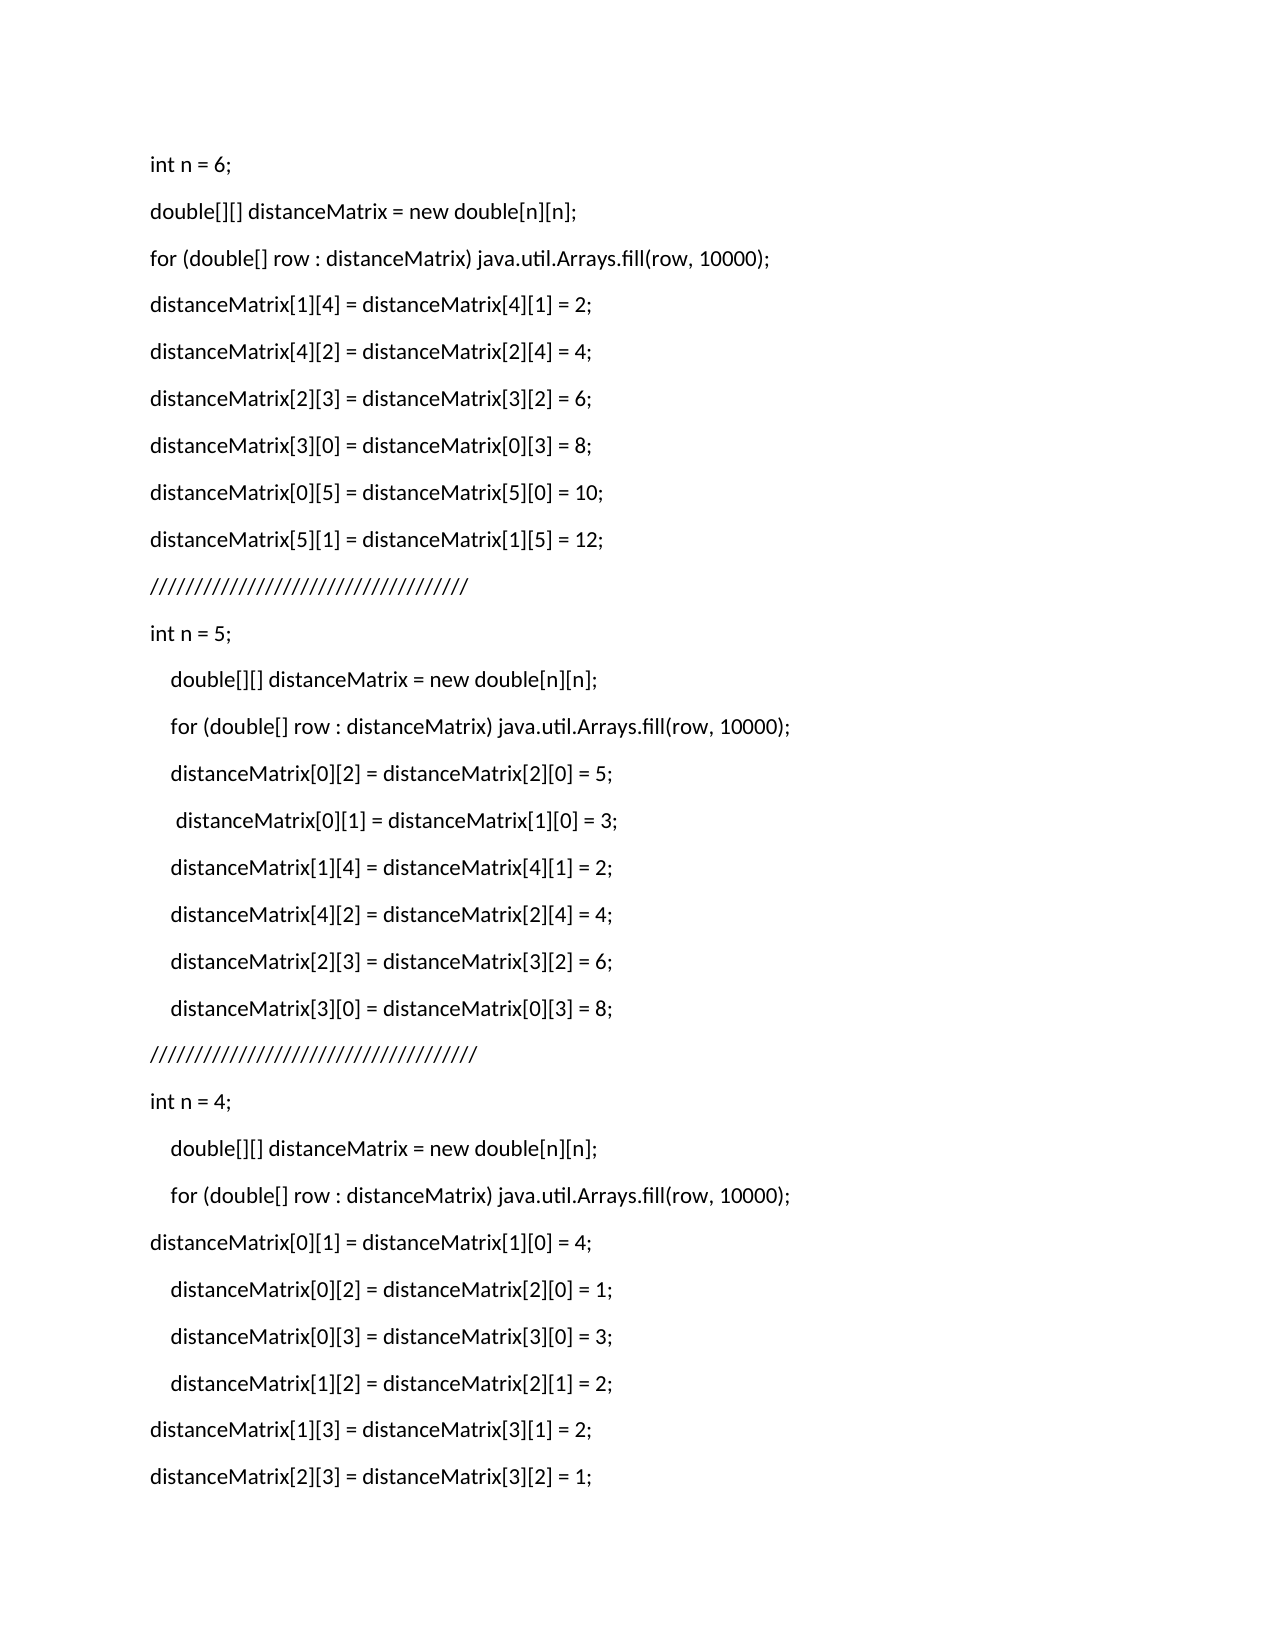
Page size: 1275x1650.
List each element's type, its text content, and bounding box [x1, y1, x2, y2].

text distanceMatrix[4][2] = distanceMatrix[2][4] = 4; [150, 337, 1125, 366]
text distanceMatrix[0][3] = distanceMatrix[3][0] = 3; [150, 1322, 1125, 1350]
text distanceMatrix[3][0] = distanceMatrix[0][3] = 8; [150, 994, 1125, 1022]
text distanceMatrix[0][2] = distanceMatrix[2][0] = 1; [150, 1275, 1125, 1303]
text distanceMatrix[0][5] = distanceMatrix[5][0] = 10; [150, 478, 1125, 506]
text ///////////////////////////////////// [150, 1041, 1125, 1069]
text distanceMatrix[4][2] = distanceMatrix[2][4] = 4; [150, 900, 1125, 928]
text double[][] distanceMatrix = new double[n][n]; [150, 666, 1125, 694]
text distanceMatrix[2][3] = distanceMatrix[3][2] = 6; [150, 384, 1125, 412]
text distanceMatrix[2][3] = distanceMatrix[3][2] = 6; [150, 947, 1125, 975]
text int n = 5; [150, 619, 1125, 647]
text distanceMatrix[0][1] = distanceMatrix[1][0] = 4; [150, 1228, 1125, 1256]
text //////////////////////////////////// [150, 572, 1125, 600]
text for (double[] row : distanceMatrix) java.util.Arrays.fill(row, 10000); [150, 1181, 1125, 1209]
text double[][] distanceMatrix = new double[n][n]; [150, 197, 1125, 225]
text distanceMatrix[3][0] = distanceMatrix[0][3] = 8; [150, 431, 1125, 459]
text distanceMatrix[1][4] = distanceMatrix[4][1] = 2; [150, 853, 1125, 881]
text distanceMatrix[0][2] = distanceMatrix[2][0] = 5; [150, 759, 1125, 787]
text for (double[] row : distanceMatrix) java.util.Arrays.fill(row, 10000); [150, 244, 1125, 272]
text distanceMatrix[5][1] = distanceMatrix[1][5] = 12; [150, 525, 1125, 553]
text distanceMatrix[1][3] = distanceMatrix[3][1] = 2; [150, 1416, 1125, 1444]
text for (double[] row : distanceMatrix) java.util.Arrays.fill(row, 10000); [150, 712, 1125, 741]
text int n = 6; [150, 150, 1125, 178]
text distanceMatrix[1][2] = distanceMatrix[2][1] = 2; [150, 1369, 1125, 1397]
text double[][] distanceMatrix = new double[n][n]; [150, 1134, 1125, 1162]
text distanceMatrix[2][3] = distanceMatrix[3][2] = 1; [150, 1462, 1125, 1491]
text distanceMatrix[1][4] = distanceMatrix[4][1] = 2; [150, 291, 1125, 319]
text distanceMatrix[0][1] = distanceMatrix[1][0] = 3; [150, 806, 1125, 834]
text int n = 4; [150, 1087, 1125, 1116]
